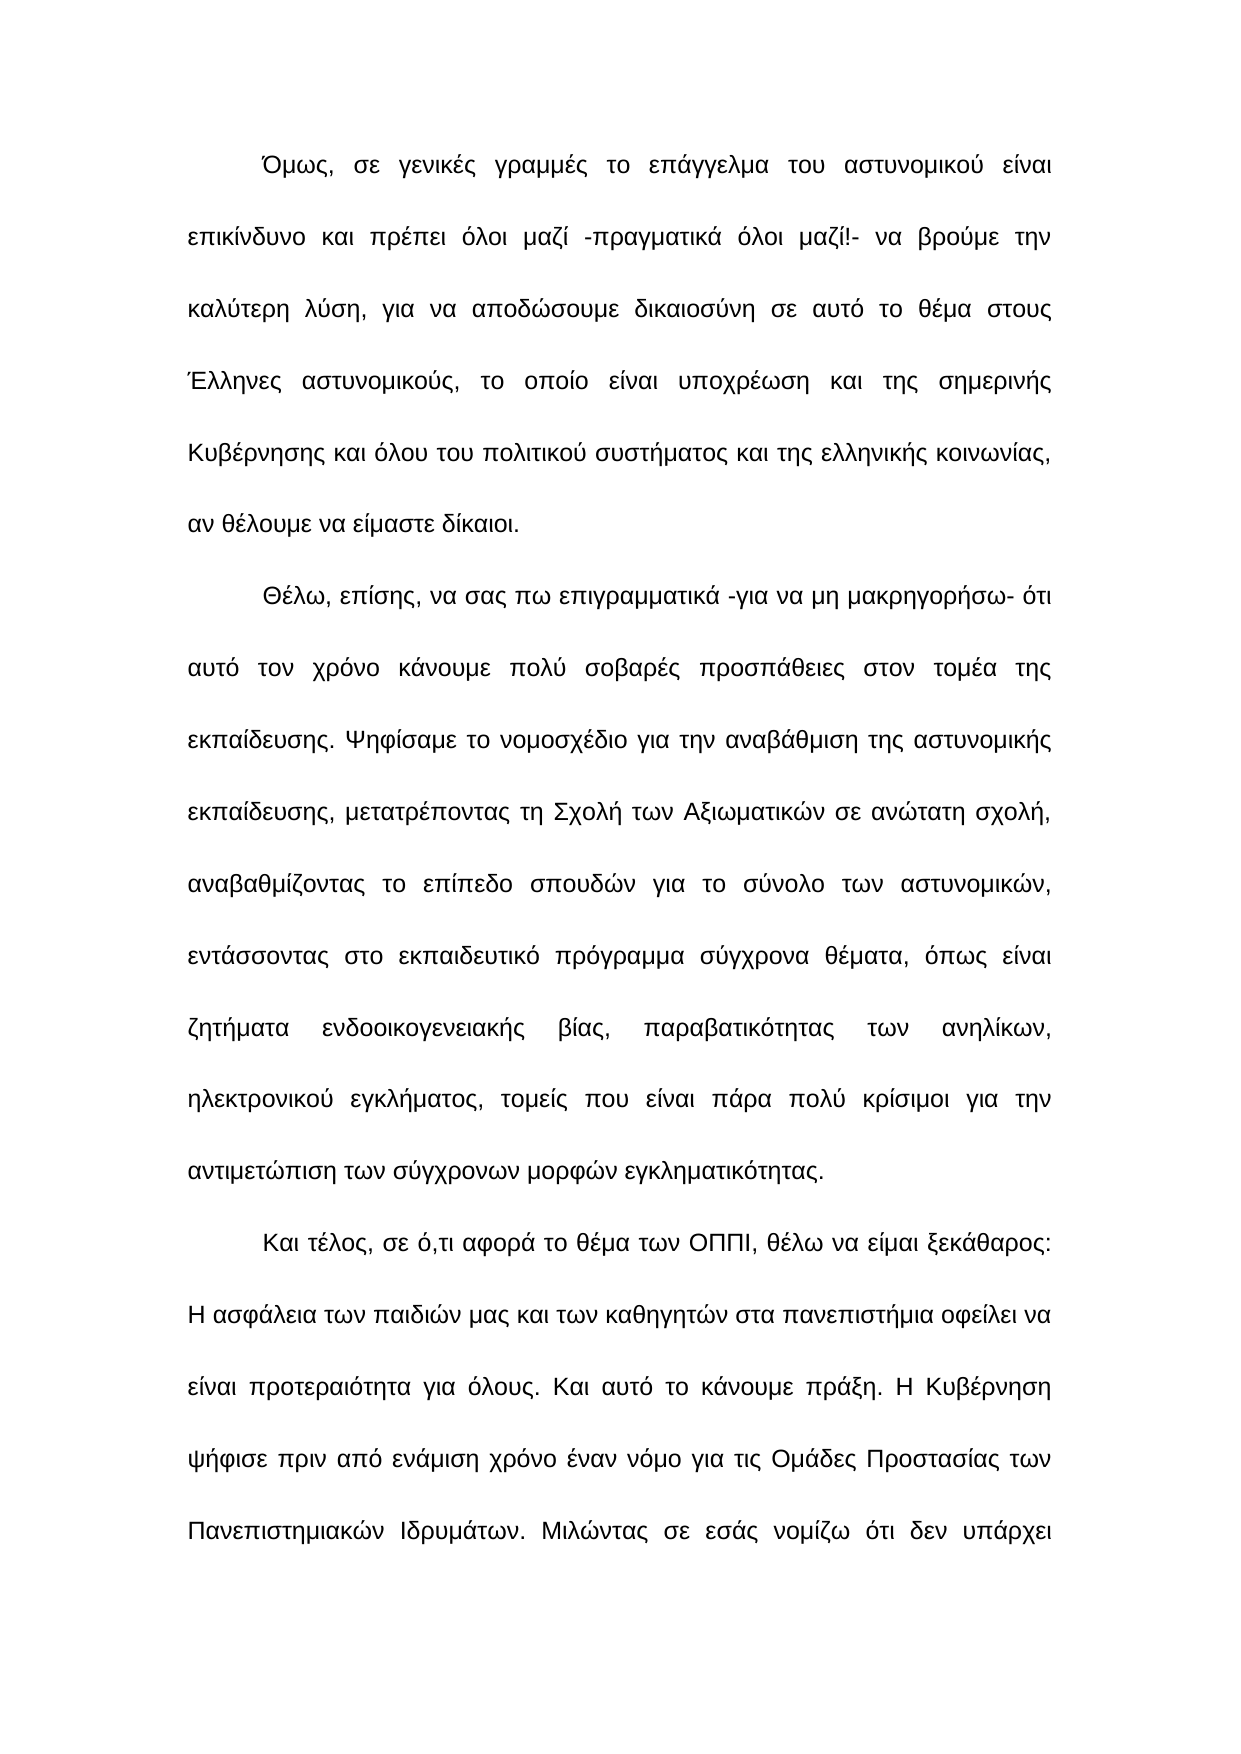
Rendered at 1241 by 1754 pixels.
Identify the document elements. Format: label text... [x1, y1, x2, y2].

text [187, 1228, 1053, 1544]
text Όμως, σε γενικές γραμμές το επάγγελμα του αστυνομικού είναι επικίνδυνο και πρέπει όλοι μαζί -πραγματικά όλοι μαζί!- να βρούμε την καλύτερη λύση, για να αποδώσουμε δικαιοσύνη σε αυτό το θέμα στους Έλληνες αστυνομικούς, το οποίο είναι υποχρέωση και της σημερινής Κυβέρνησης και όλου του πολιτικού συστήματος και της ελληνικής κοινωνίας, αν θέλουμε να είμαστε δίκαιοι. [187, 150, 1053, 538]
text Θέλω, επίσης, να σας πω επιγραμματικά -για να μη μακρηγορήσω- ότι αυτό τον χρόνο κάνουμε πολύ σοβαρές προσπάθειες στον τομέα της εκπαίδευσης. Ψηφίσαμε το νομοσχέδιο για την αναβάθμιση της αστυνομικής εκπαίδευσης, μετατρέποντας τη Σχολή των Αξιωματικών σε ανώτατη σχολή, αναβαθμίζοντας το επίπεδο σπουδών για το σύνολο των αστυνομικών, εντάσσοντας στο εκπαιδευτικό πρόγραμμα σύγχρονα θέματα, όπως είναι ζητήματα ενδοοικογενειακής βίας, παραβατικότητας των ανηλίκων, ηλεκτρονικού εγκλήματος, τομείς που είναι πάρα πολύ κρίσιμοι για την αντιμετώπιση των σύγχρονων μορφών εγκληματικότητας. [187, 581, 1053, 1185]
